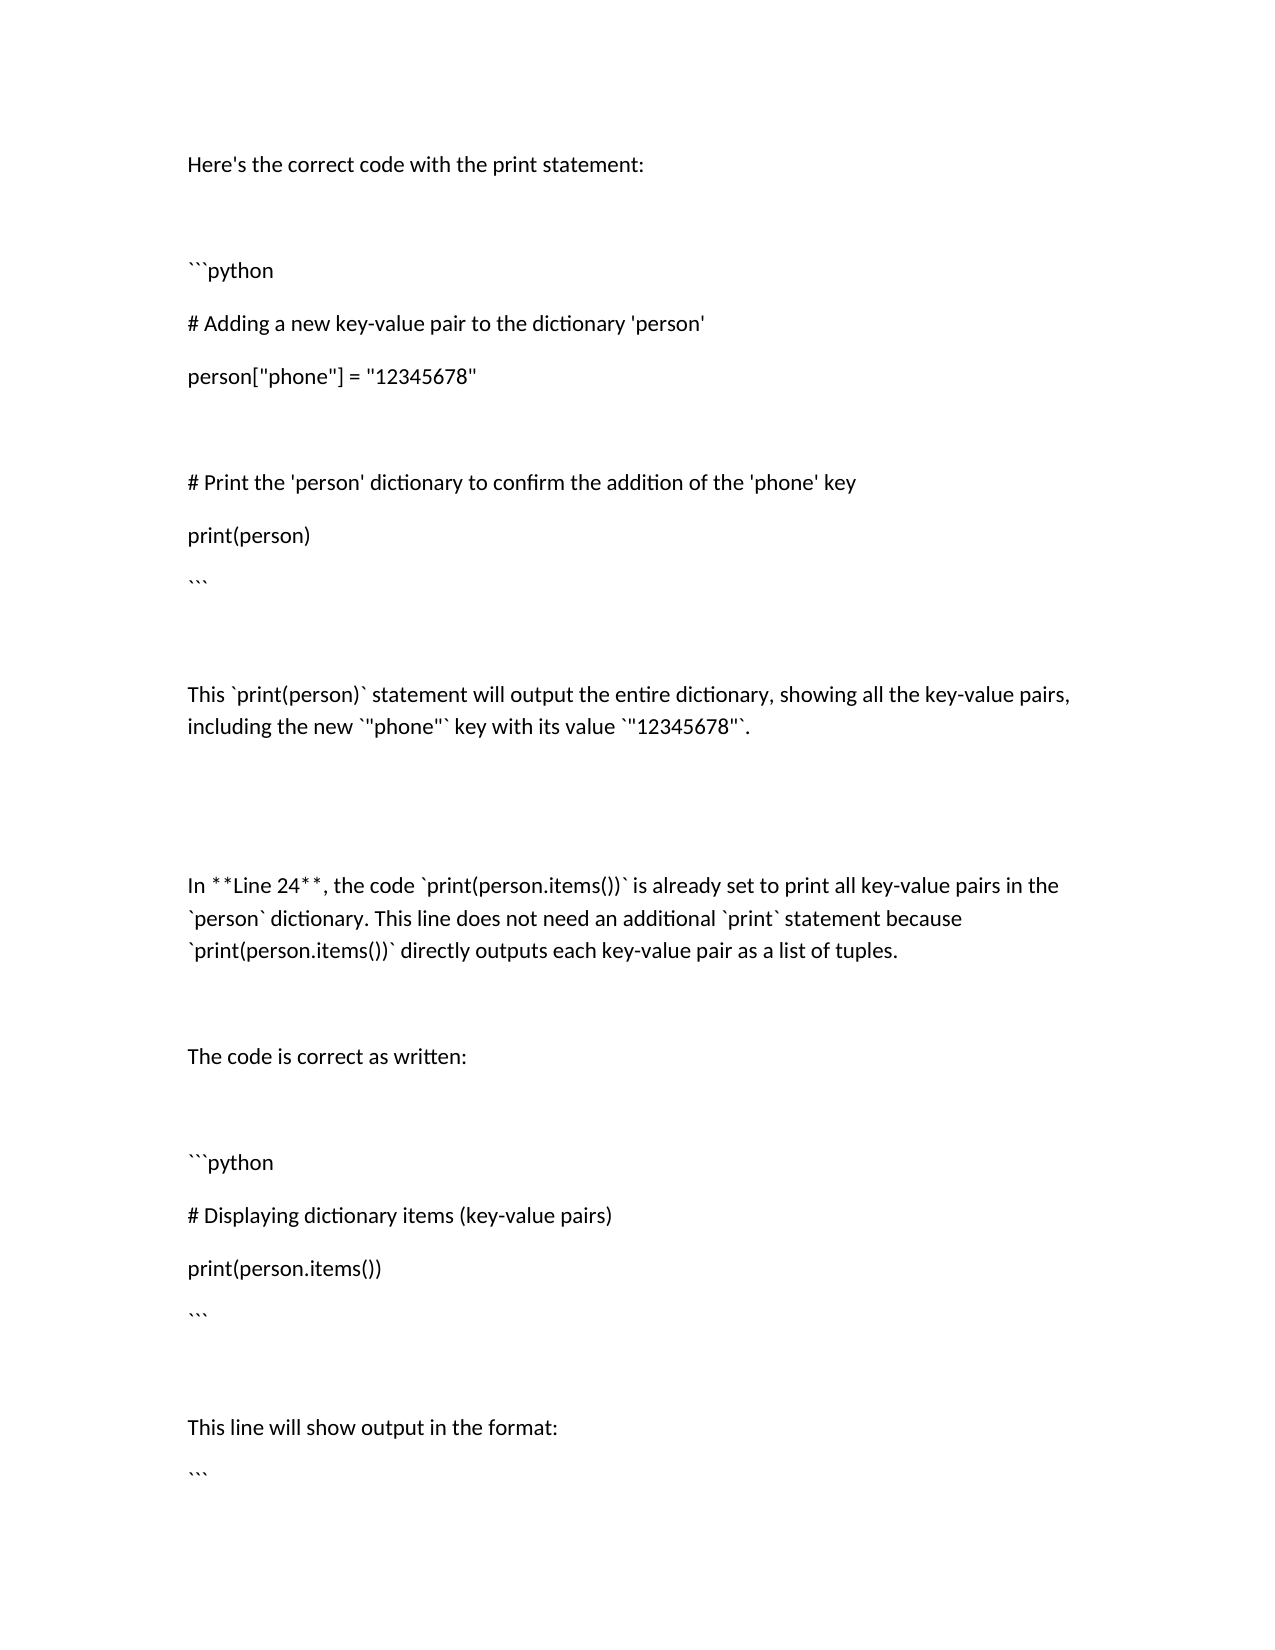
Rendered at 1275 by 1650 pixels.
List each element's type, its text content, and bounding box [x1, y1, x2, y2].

text ``` [187, 1307, 1087, 1335]
text This `print(person)` statement will output the entire dictionary, showing all the key-value pairs, including the new `"phone"` key with its value `"12345678"`. [187, 680, 1087, 740]
text ```python [187, 1148, 1087, 1176]
text ``` [187, 574, 1087, 602]
text # Print the 'person' dictionary to confirm the addition of the 'phone' key [187, 468, 1087, 496]
text The code is correct as written: [187, 1042, 1087, 1070]
text # Displaying dictionary items (key-value pairs) [187, 1201, 1087, 1229]
text # Adding a new key-value pair to the dictionary 'person' [187, 309, 1087, 337]
text ```python [187, 256, 1087, 284]
text person["phone"] = "12345678" [187, 362, 1087, 390]
text This line will show output in the format: [187, 1413, 1087, 1441]
text ``` [187, 1466, 1087, 1494]
text print(person) [187, 521, 1087, 549]
text In **Line 24**, the code `print(person.items())` is already set to print all key-value pairs in the `person` dictionary. This line does not need an additional `print` statement because `print(person.items())` directly outputs each key-value pair as a list of tuples. [187, 871, 1087, 964]
text Here's the correct code with the print statement: [187, 150, 1087, 178]
text print(person.items()) [187, 1254, 1087, 1282]
